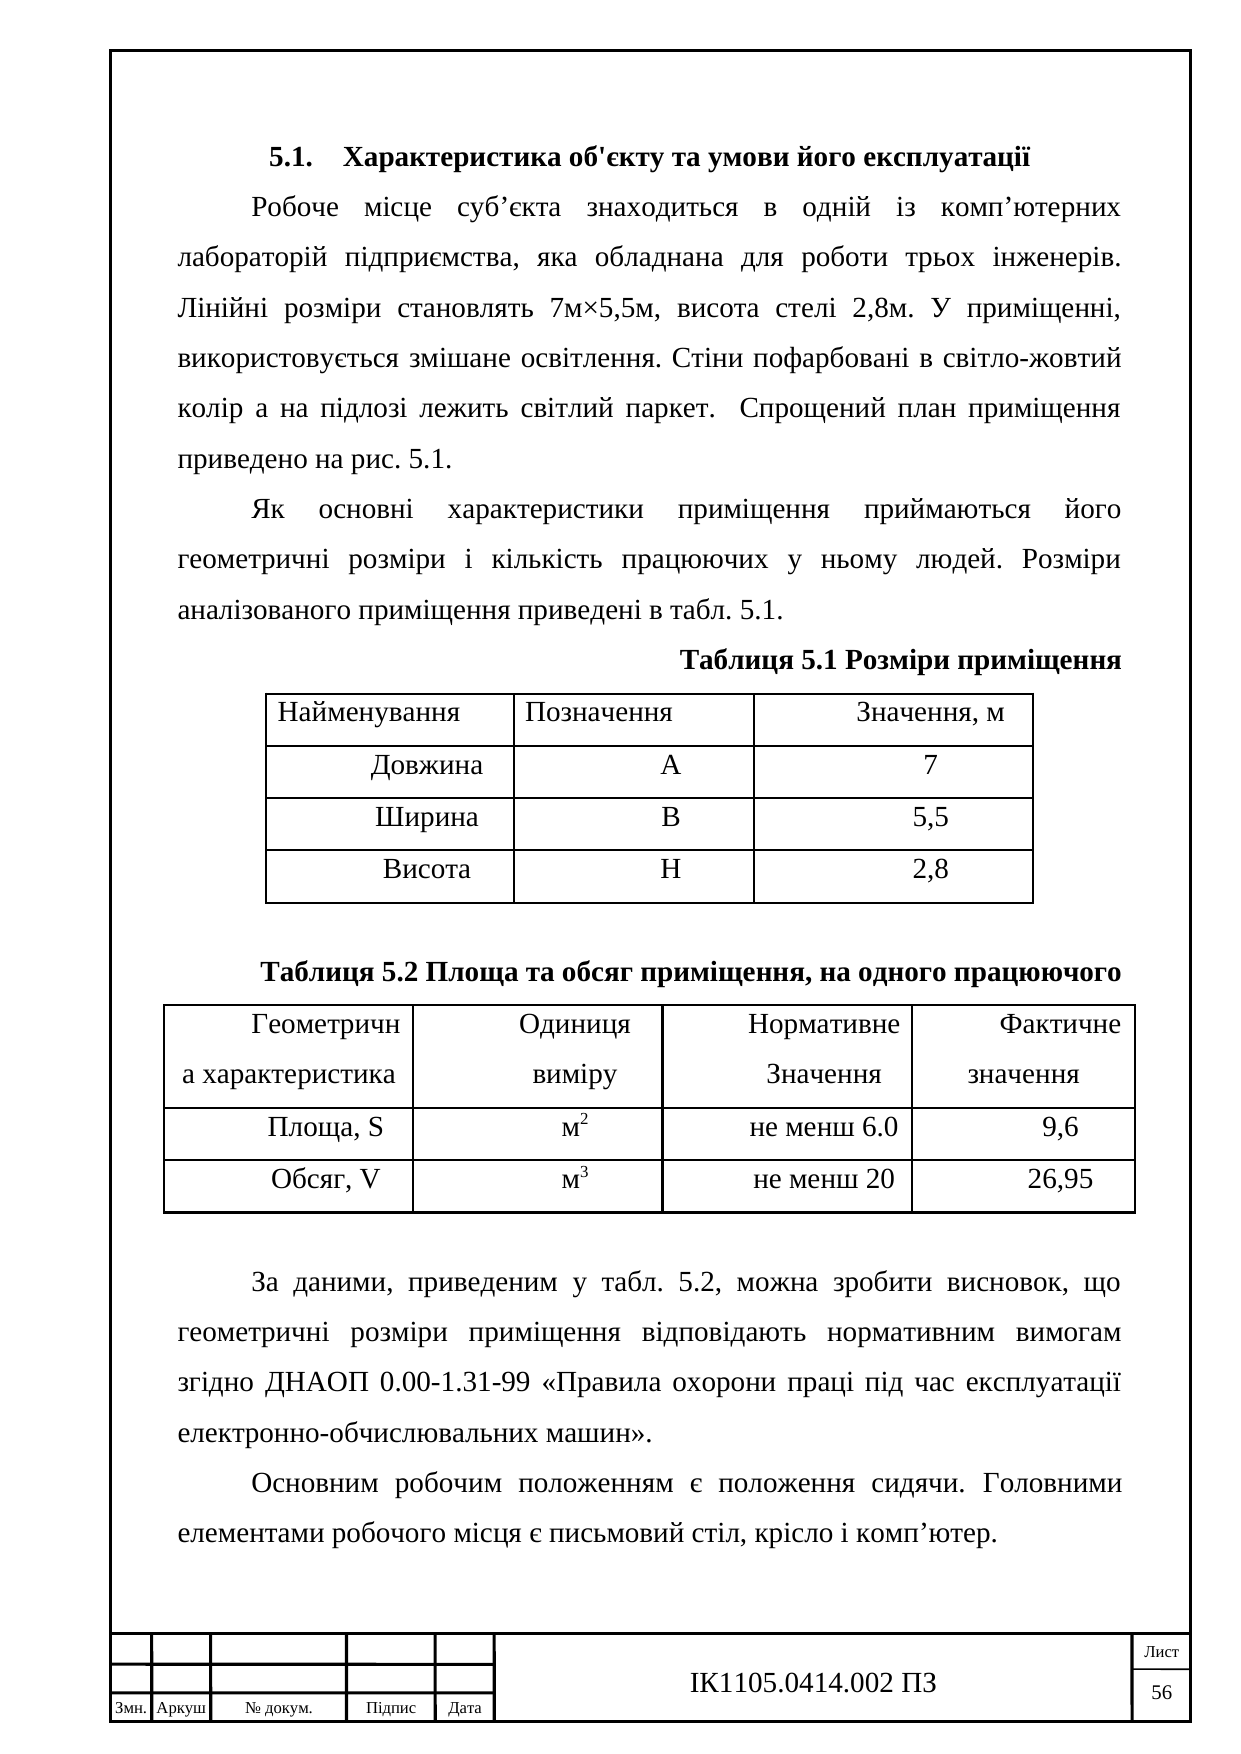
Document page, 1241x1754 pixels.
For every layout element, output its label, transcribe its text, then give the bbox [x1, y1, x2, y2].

text Таблиця 5.2 Площа та обсяг приміщення, на одного працюючого [177, 954, 1122, 987]
table_cell B [515, 799, 753, 849]
table_cell не менш 6.0 [664, 1109, 911, 1159]
table_cell 26,95 [913, 1161, 1134, 1211]
table_cell 2,8 [755, 851, 1032, 902]
table_header Значення, м [755, 695, 1032, 745]
text Основним робочим положенням є положення сидячи. Головними елементами робочого місця є письмовий стіл, крісло і комп’ютер. [177, 1465, 1122, 1549]
table_cell Довжина [267, 747, 513, 797]
subtitle Характеристика об'єкту та умови його експлуатації [177, 139, 1122, 172]
text Робоче місце суб’єкта знаходиться в одній із комп’ютерних лабораторій підприємства, яка обладнана для роботи трьох інженерів. Лінійні розміри становлять 7м×5,5м, висота стелі 2,8м. У приміщенні, використовується змішане освітлення. Стіни пофарбовані в світло-жовтий колір а на підлозі лежить світлий паркет. Спрощений план приміщення приведено на рис. 5.1. [177, 189, 1122, 474]
table_cell Висота [267, 851, 513, 902]
text Таблиця 5.1 Розміри приміщення [177, 642, 1122, 676]
table_cell Площа, S [165, 1109, 412, 1159]
table_header Нормативне Значення [664, 1006, 911, 1107]
table_cell м2 [414, 1109, 661, 1159]
table_header Одиниця виміру [414, 1006, 661, 1107]
table_cell м3 [414, 1161, 661, 1211]
table_cell 5,5 [755, 799, 1032, 849]
table_cell A [515, 747, 753, 797]
table_header Фактичне значення [913, 1006, 1134, 1107]
table_cell Обсяг, V [165, 1161, 412, 1211]
table_cell не менш 20 [664, 1161, 911, 1211]
table_header Найменування [267, 695, 513, 745]
text Як основні характеристики приміщення приймаються його геометричні розміри і кількість працюючих у ньому людей. Розміри аналізованого приміщення приведені в табл. 5.1. [177, 491, 1122, 625]
table_cell 7 [755, 747, 1032, 797]
table_header Позначення [515, 695, 753, 745]
table_cell 9,6 [913, 1109, 1134, 1159]
table_header Геометрична характеристика [165, 1006, 412, 1107]
table_cell H [515, 851, 753, 902]
table_cell Ширина [267, 799, 513, 849]
text За даними, приведеним у табл. 5.2, можна зробити висновок, що геометричні розміри приміщення відповідають нормативним вимогам згідно ДНАОП 0.00-1.31-99 «Правила охорони праці під час експлуатації електронно-обчислювальних машин». [177, 1264, 1122, 1448]
